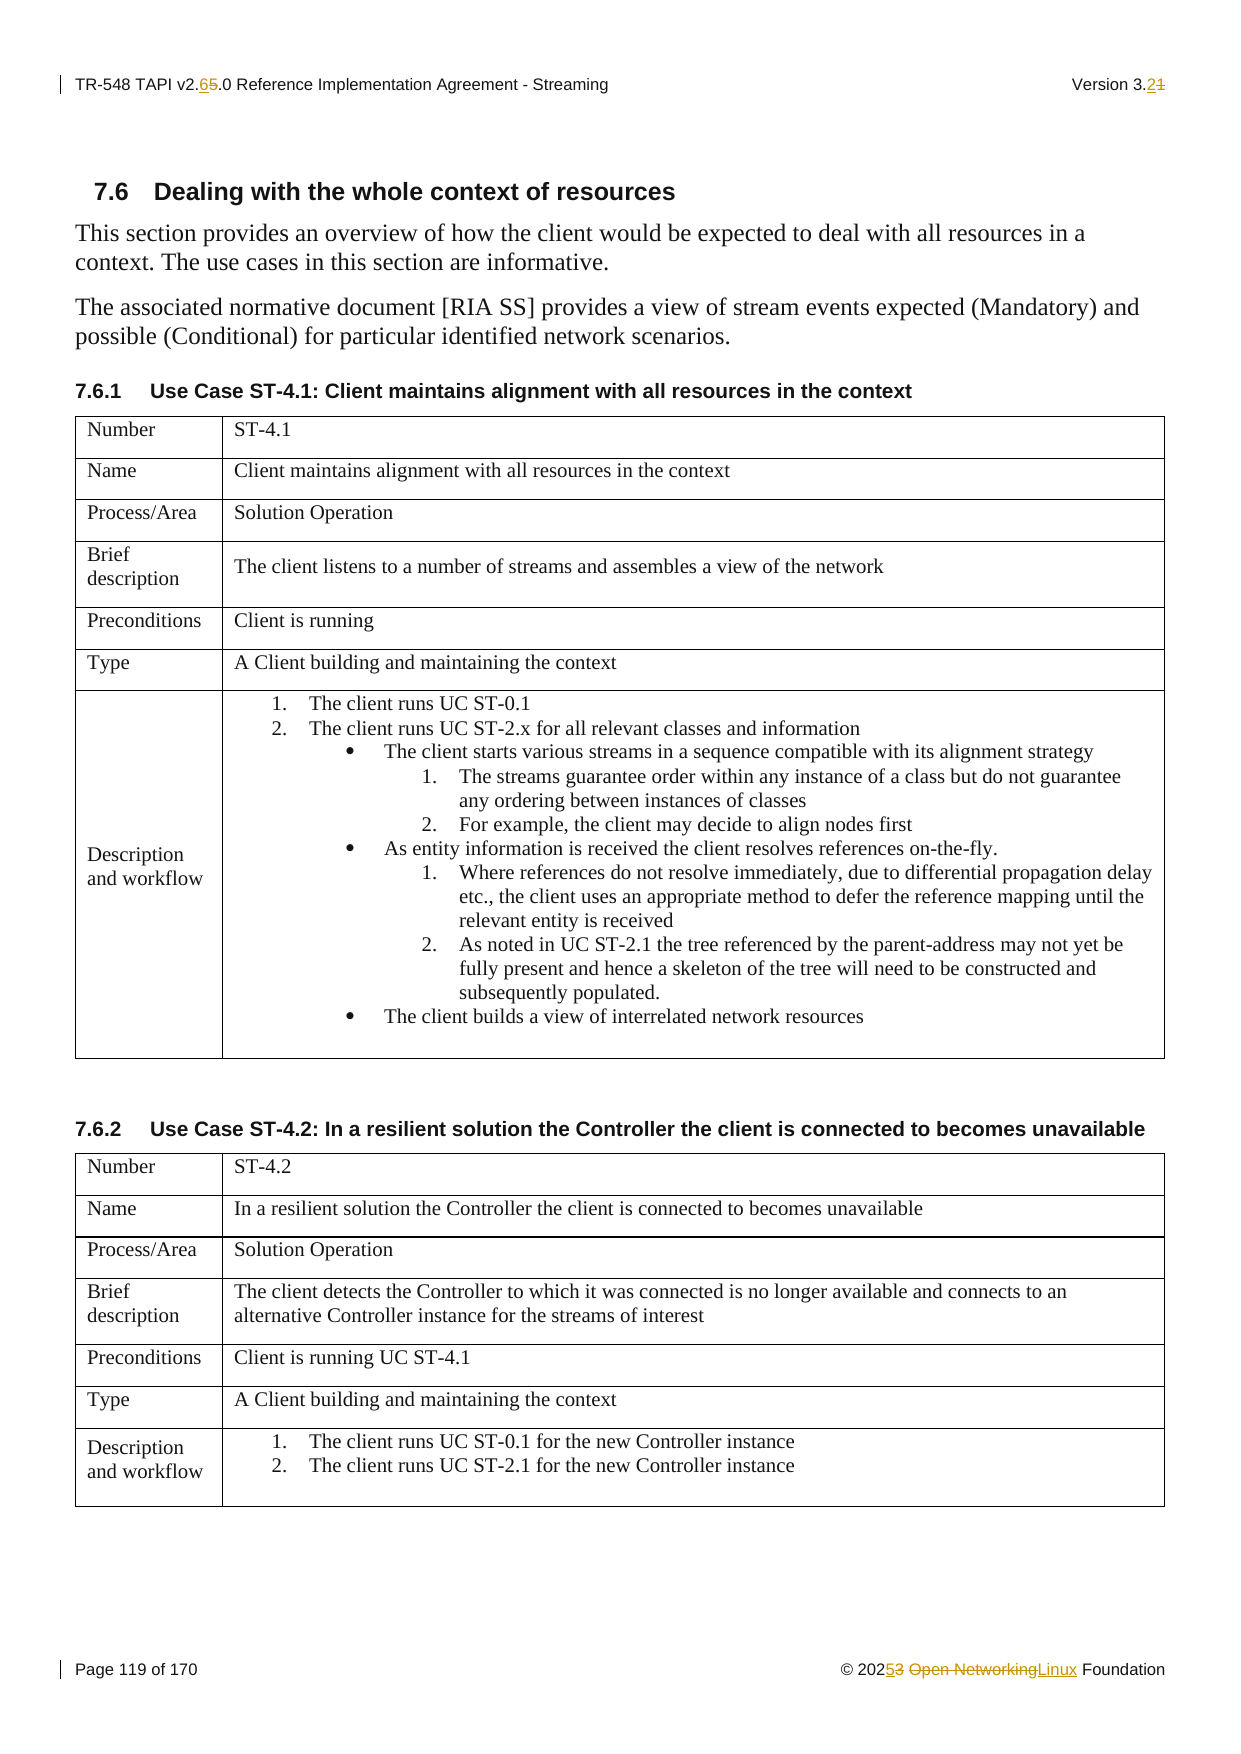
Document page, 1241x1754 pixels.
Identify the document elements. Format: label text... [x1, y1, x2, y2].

subtitle Use Case ST-4.2: In a resilient solution the Controller the client is connected to becomes unavailable [75, 1116, 1165, 1140]
table_cell Solution Operation [223, 1238, 1164, 1278]
table_header ST-4.1 [223, 417, 1164, 457]
table_cell A Client building and maintaining the context [223, 1387, 1164, 1427]
table_cell A Client building and maintaining the context [223, 650, 1164, 690]
table_cell Type [76, 650, 222, 690]
table_cell Client is running [223, 608, 1164, 648]
table_cell The client detects the Controller to which it was connected is no longer available and connects to an alternative Controller instance for the streams of interest [223, 1279, 1164, 1344]
table_cell In a resilient solution the Controller the client is connected to becomes unavailable [223, 1196, 1164, 1236]
table_cell Solution Operation [223, 500, 1164, 541]
table_header ST-4.2 [223, 1154, 1164, 1194]
text The associated normative document [RIA SS] provides a view of stream events expected (Mandatory) and possible (Conditional) for particular identified network scenarios. [75, 292, 1165, 350]
table_cell Name [76, 1196, 222, 1236]
table_cell Preconditions [76, 1345, 222, 1386]
subtitle Dealing with the whole context of resources [94, 177, 1165, 206]
table_cell Brief description [76, 1279, 222, 1344]
table_cell Description and workflow [76, 691, 222, 1057]
table_cell Name [76, 459, 222, 499]
table_cell Type [76, 1387, 222, 1427]
table_cell Description and workflow [76, 1429, 222, 1506]
table_cell Client is running UC ST-4.1 [223, 1345, 1164, 1386]
table_cell Process/Area [76, 500, 222, 541]
table_header Number [76, 417, 222, 457]
text This section provides an overview of how the client would be expected to deal with all resources in a context. The use cases in this section are informative. [75, 218, 1165, 276]
table_cell Client maintains alignment with all resources in the context [223, 459, 1164, 499]
table_cell Brief description [76, 542, 222, 607]
table_header Number [76, 1154, 222, 1194]
table_cell The client runs UC ST-0.1 for the new Controller instance The client runs UC ST-2.1 for the new Controller instance [223, 1429, 1164, 1506]
table_cell Preconditions [76, 608, 222, 648]
table_cell The client listens to a number of streams and assembles a view of the network [223, 542, 1164, 607]
subtitle Use Case ST-4.1: Client maintains alignment with all resources in the context [75, 379, 1165, 403]
table_cell Process/Area [76, 1238, 222, 1278]
table_cell The client runs UC ST-0.1 The client runs UC ST-2.x for all relevant classes and information The client starts various streams in a sequence compatible with its alignment strategy The streams guarantee order within any instance of a class but do not guarantee any ordering between instances of classes For example, the client may decide to align nodes first As entity information is received the client resolves references on-the-fly. Where references do not resolve immediately, due to differential propagation delay etc., the client uses an appropriate method to defer the reference mapping until the relevant entity is received As noted in UC ST-2.1 the tree referenced by the parent-address may not yet be fully present and hence a skeleton of the tree will need to be constructed and subsequently populated. The client builds a view of interrelated network resources [223, 691, 1164, 1057]
